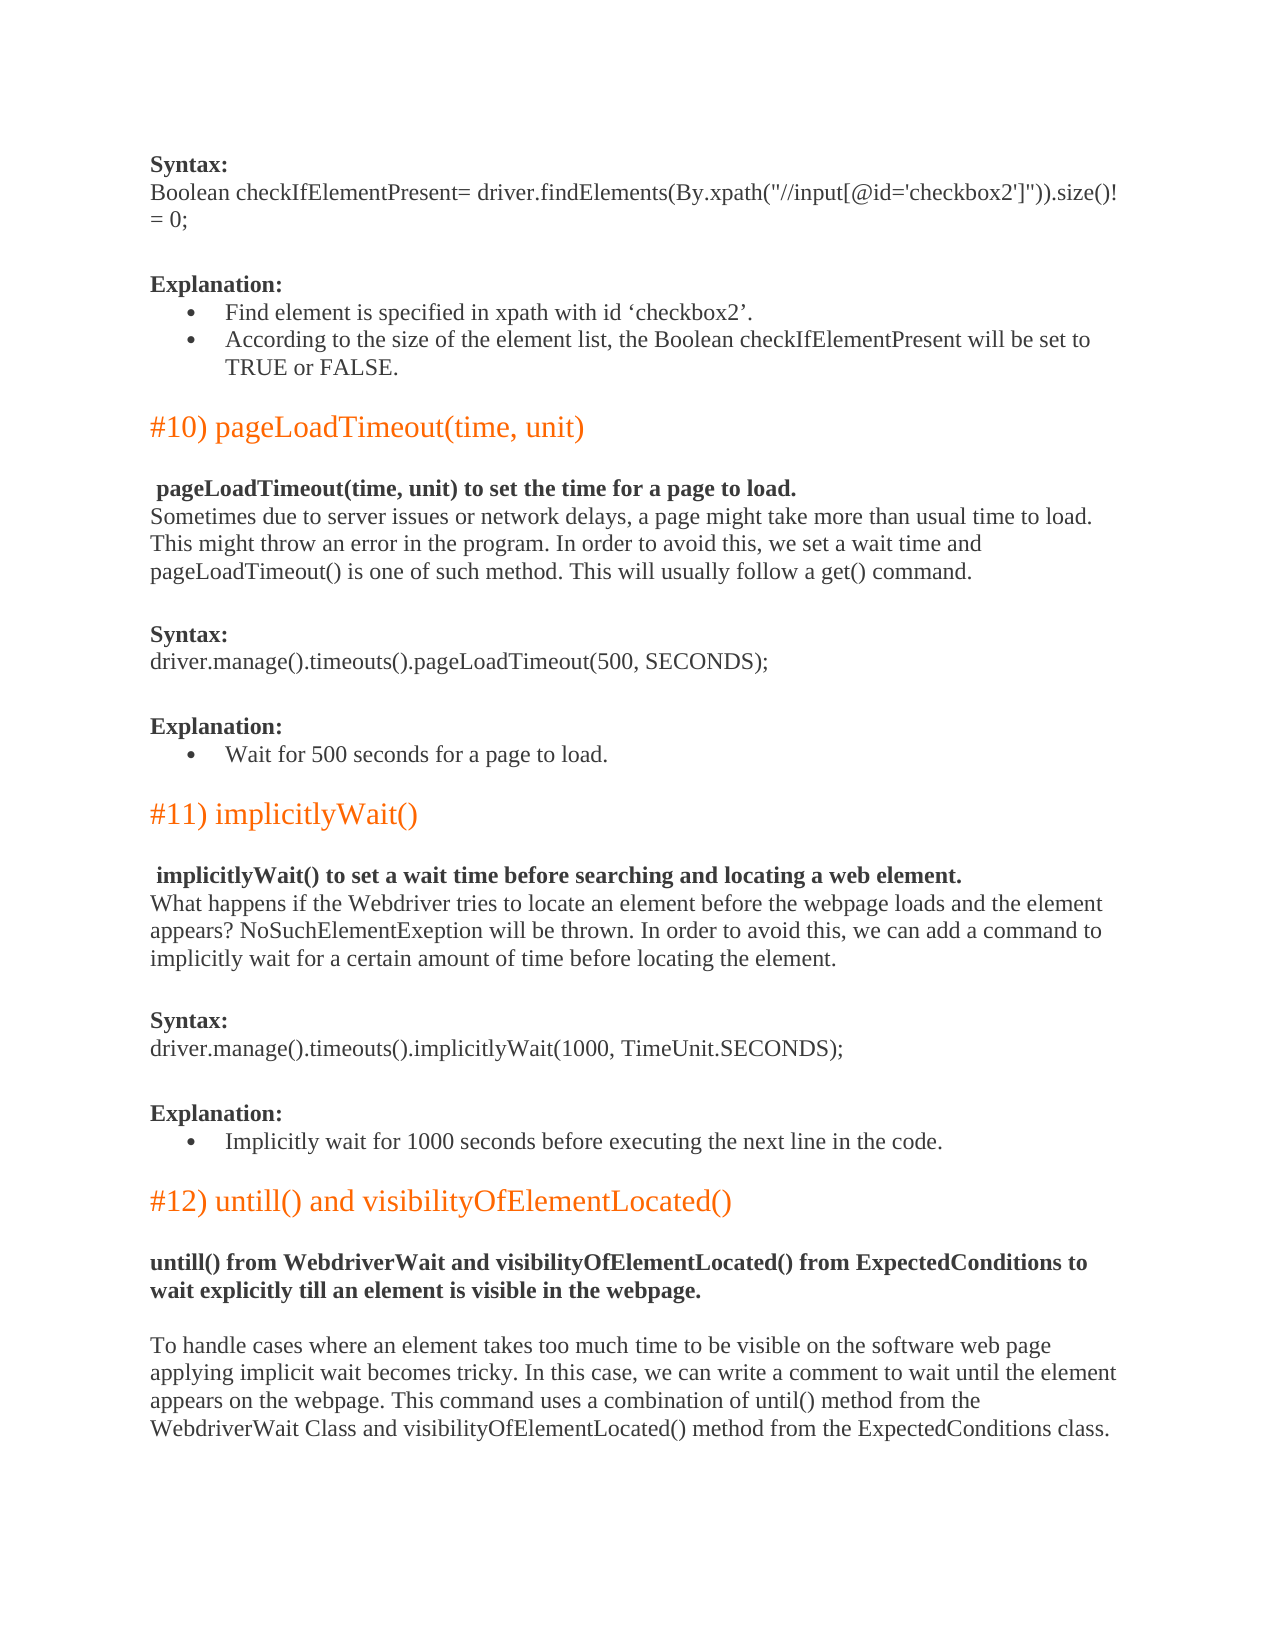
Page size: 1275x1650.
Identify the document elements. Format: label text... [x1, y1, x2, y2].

list Find element is specified in xpath with id ‘checkbox2’. [187, 298, 1125, 326]
text Explanation: [150, 270, 1125, 298]
text Explanation: [150, 1099, 1125, 1127]
list According to the size of the element list, the Boolean checkIfElementPresent will be set to TRUE or FALSE. [187, 326, 1125, 381]
text What happens if the Webdriver tries to locate an element before the webpage loads and the element appears? NoSuchElementExeption will be thrown. In order to avoid this, we can add a command to implicitly wait for a certain amount of time before locating the element. [150, 889, 1125, 972]
text Syntax: [150, 1007, 1125, 1034]
text Syntax: [150, 150, 1125, 178]
text #10) pageLoadTimeout(time, unit) [150, 408, 1125, 474]
text pageLoadTimeout(time, unit) to set the time for a page to load. [150, 474, 1125, 502]
text #11) implicitlyWait() [150, 795, 1125, 861]
text implicitlyWait() to set a wait time before searching and locating a web element. [150, 861, 1125, 889]
text Explanation: [150, 712, 1125, 740]
list Implicitly wait for 1000 seconds before executing the next line in the code. [187, 1127, 1125, 1154]
text Syntax: [150, 620, 1125, 647]
text #12) untill() and visibilityOfElementLocated() [150, 1182, 1125, 1248]
list Wait for 500 seconds for a page to load. [187, 740, 1125, 768]
text driver.manage().timeouts().implicitlyWait(1000, TimeUnit.SECONDS); [150, 1034, 1125, 1062]
text untill() from WebdriverWait and visibilityOfElementLocated() from ExpectedConditions to wait explicitly till an element is visible in the webpage. [150, 1248, 1125, 1303]
text driver.manage().timeouts().pageLoadTimeout(500, SECONDS); [150, 647, 1125, 675]
text Boolean checkIfElementPresent= driver.findElements(By.xpath("//input[@id='checkbox2']")).size()!= 0; [150, 178, 1125, 233]
text Sometimes due to server issues or network delays, a page might take more than usual time to load. This might throw an error in the program. In order to avoid this, we set a wait time and pageLoadTimeout() is one of such method. This will usually follow a get() command. [150, 502, 1125, 585]
text To handle cases where an element takes too much time to be visible on the software web page applying implicit wait becomes tricky. In this case, we can write a comment to wait until the element appears on the webpage. This command uses a combination of until() method from the WebdriverWait Class and visibilityOfElementLocated() method from the ExpectedConditions class. [150, 1331, 1125, 1441]
